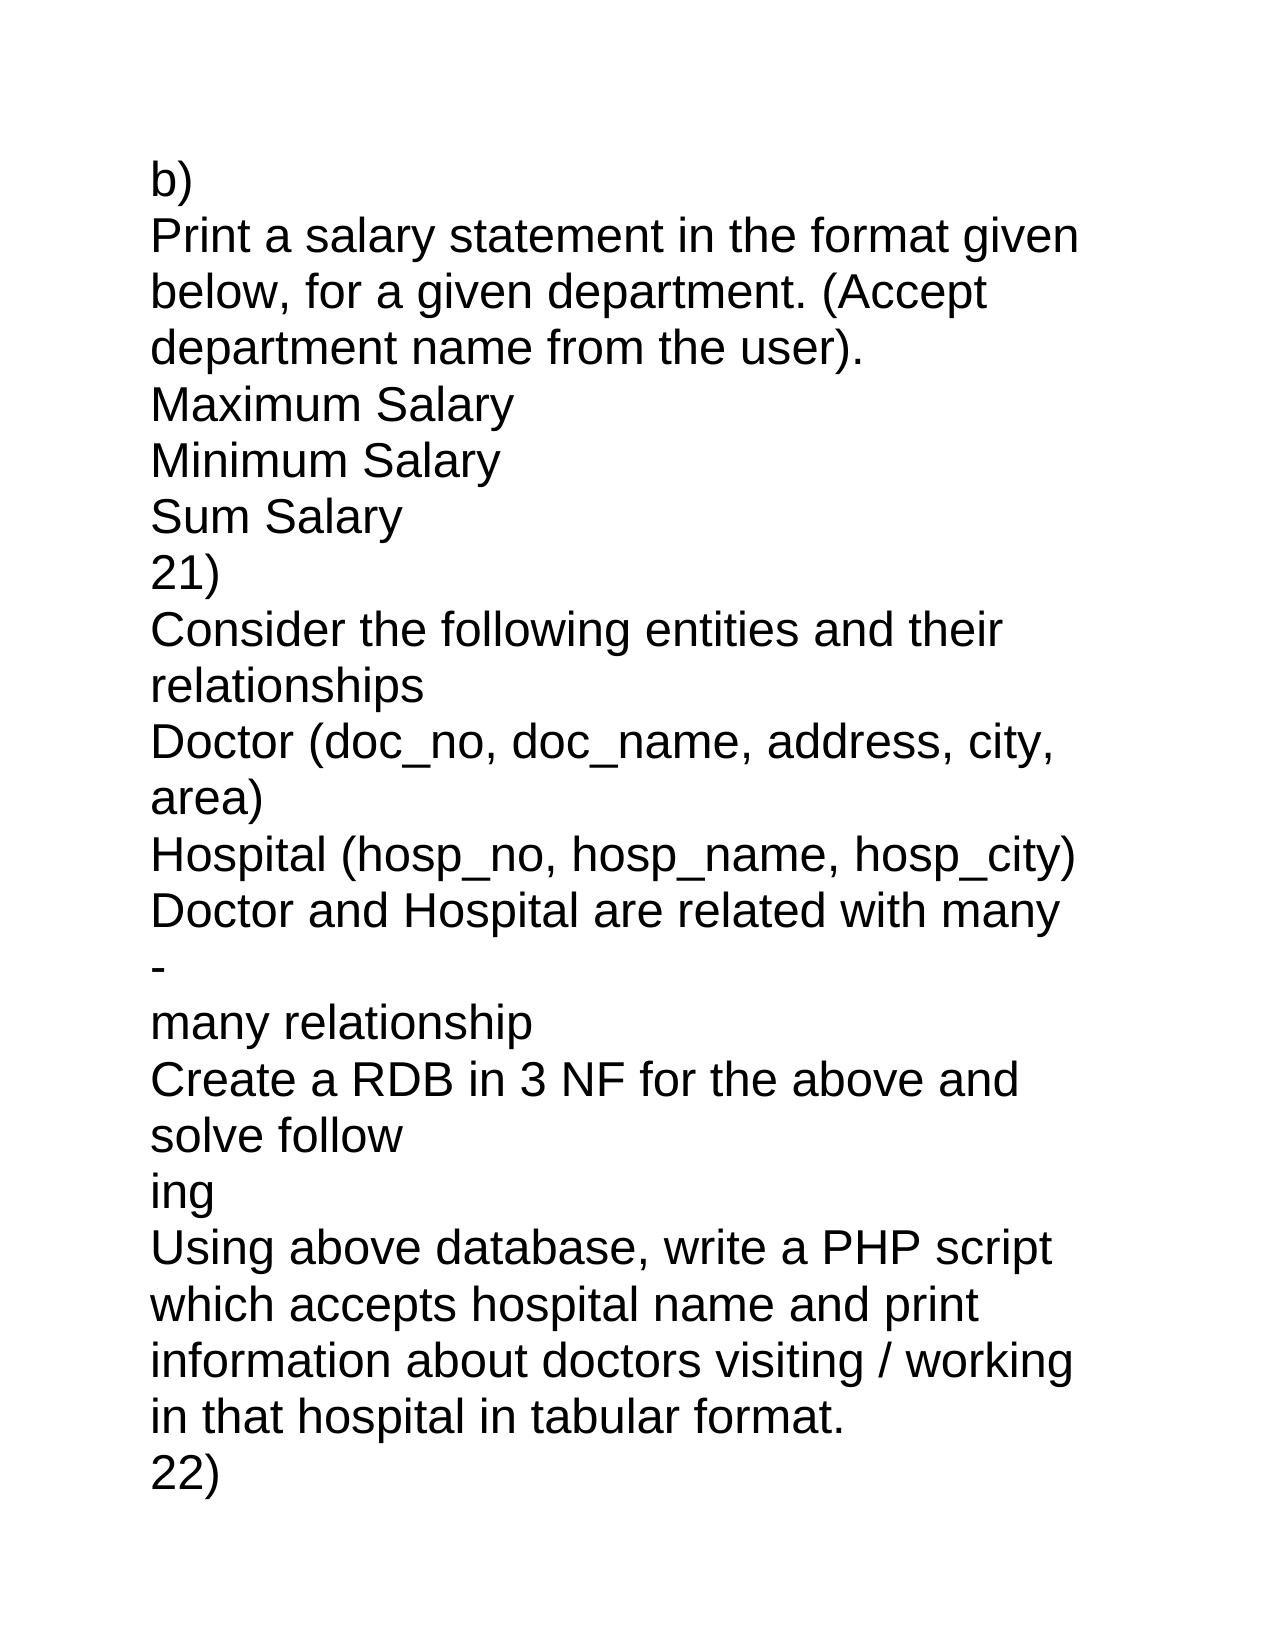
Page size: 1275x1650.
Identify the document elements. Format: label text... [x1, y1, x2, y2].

text Doctor (doc_no, doc_name, address, city, area) [150, 712, 1125, 825]
text Minimum Salary [150, 431, 1125, 487]
text Hospital (hosp_no, hosp_name, hosp_city) [150, 825, 1125, 881]
text Doctor and Hospital are related with many [150, 881, 1125, 937]
text Maximum Salary [150, 375, 1125, 431]
text Sum Salary [150, 487, 1125, 544]
text - [150, 937, 1125, 994]
text Consider the following entities and their relationships [150, 600, 1125, 712]
text ing [150, 1162, 1125, 1219]
text 22) [150, 1444, 1125, 1500]
text many relationship [150, 994, 1125, 1050]
text Create a RDB in 3 NF for the above and solve follow [150, 1050, 1125, 1162]
text b) [150, 150, 1125, 206]
text information about doctors visiting / working in that hospital in tabular format. [150, 1331, 1125, 1444]
text Print a salary statement in the format given below, for a given department. (Accept [150, 206, 1125, 319]
text department name from the user). [150, 319, 1125, 375]
text 21) [150, 544, 1125, 600]
text Using above database, write a PHP script which accepts hospital name and print [150, 1219, 1125, 1331]
